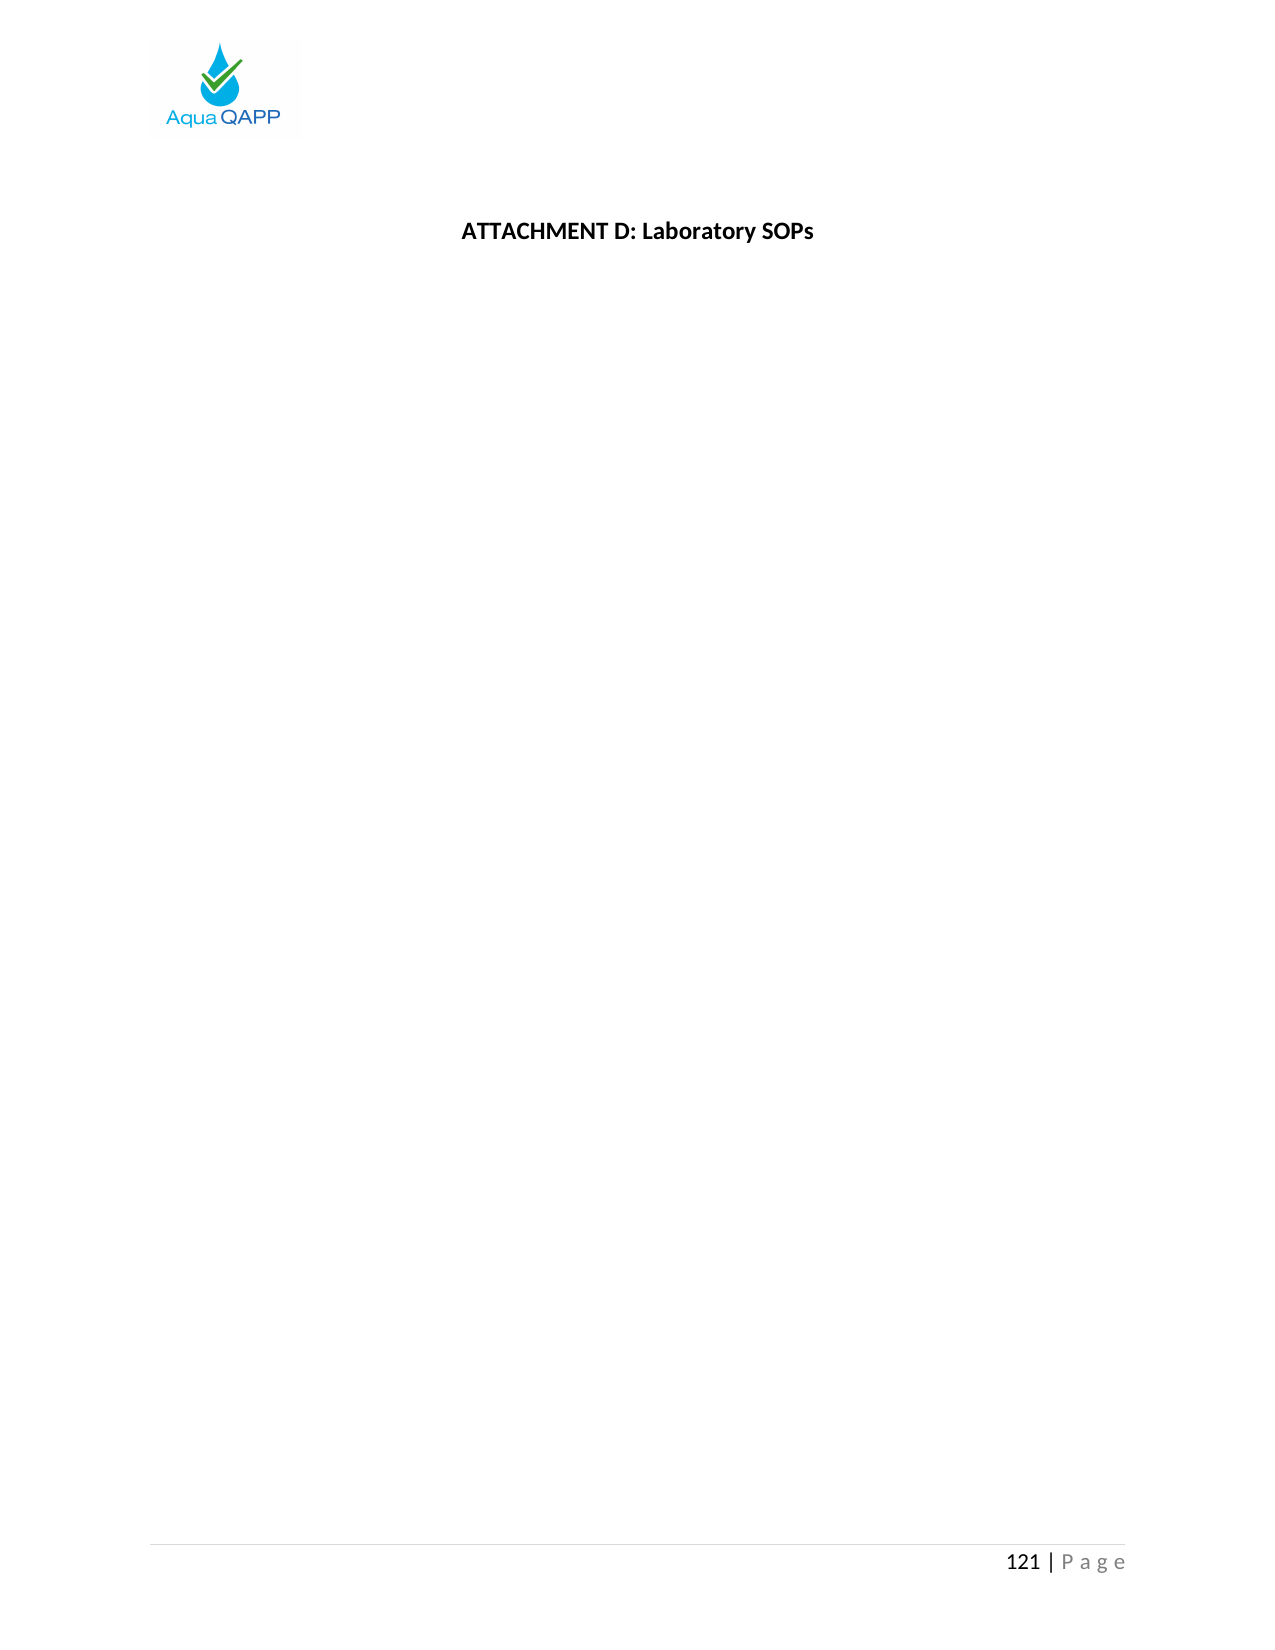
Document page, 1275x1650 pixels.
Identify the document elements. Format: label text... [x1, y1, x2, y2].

picture [150, 39, 302, 139]
subtitle ATTACHMENT D: Laboratory SOPs [150, 215, 1125, 246]
